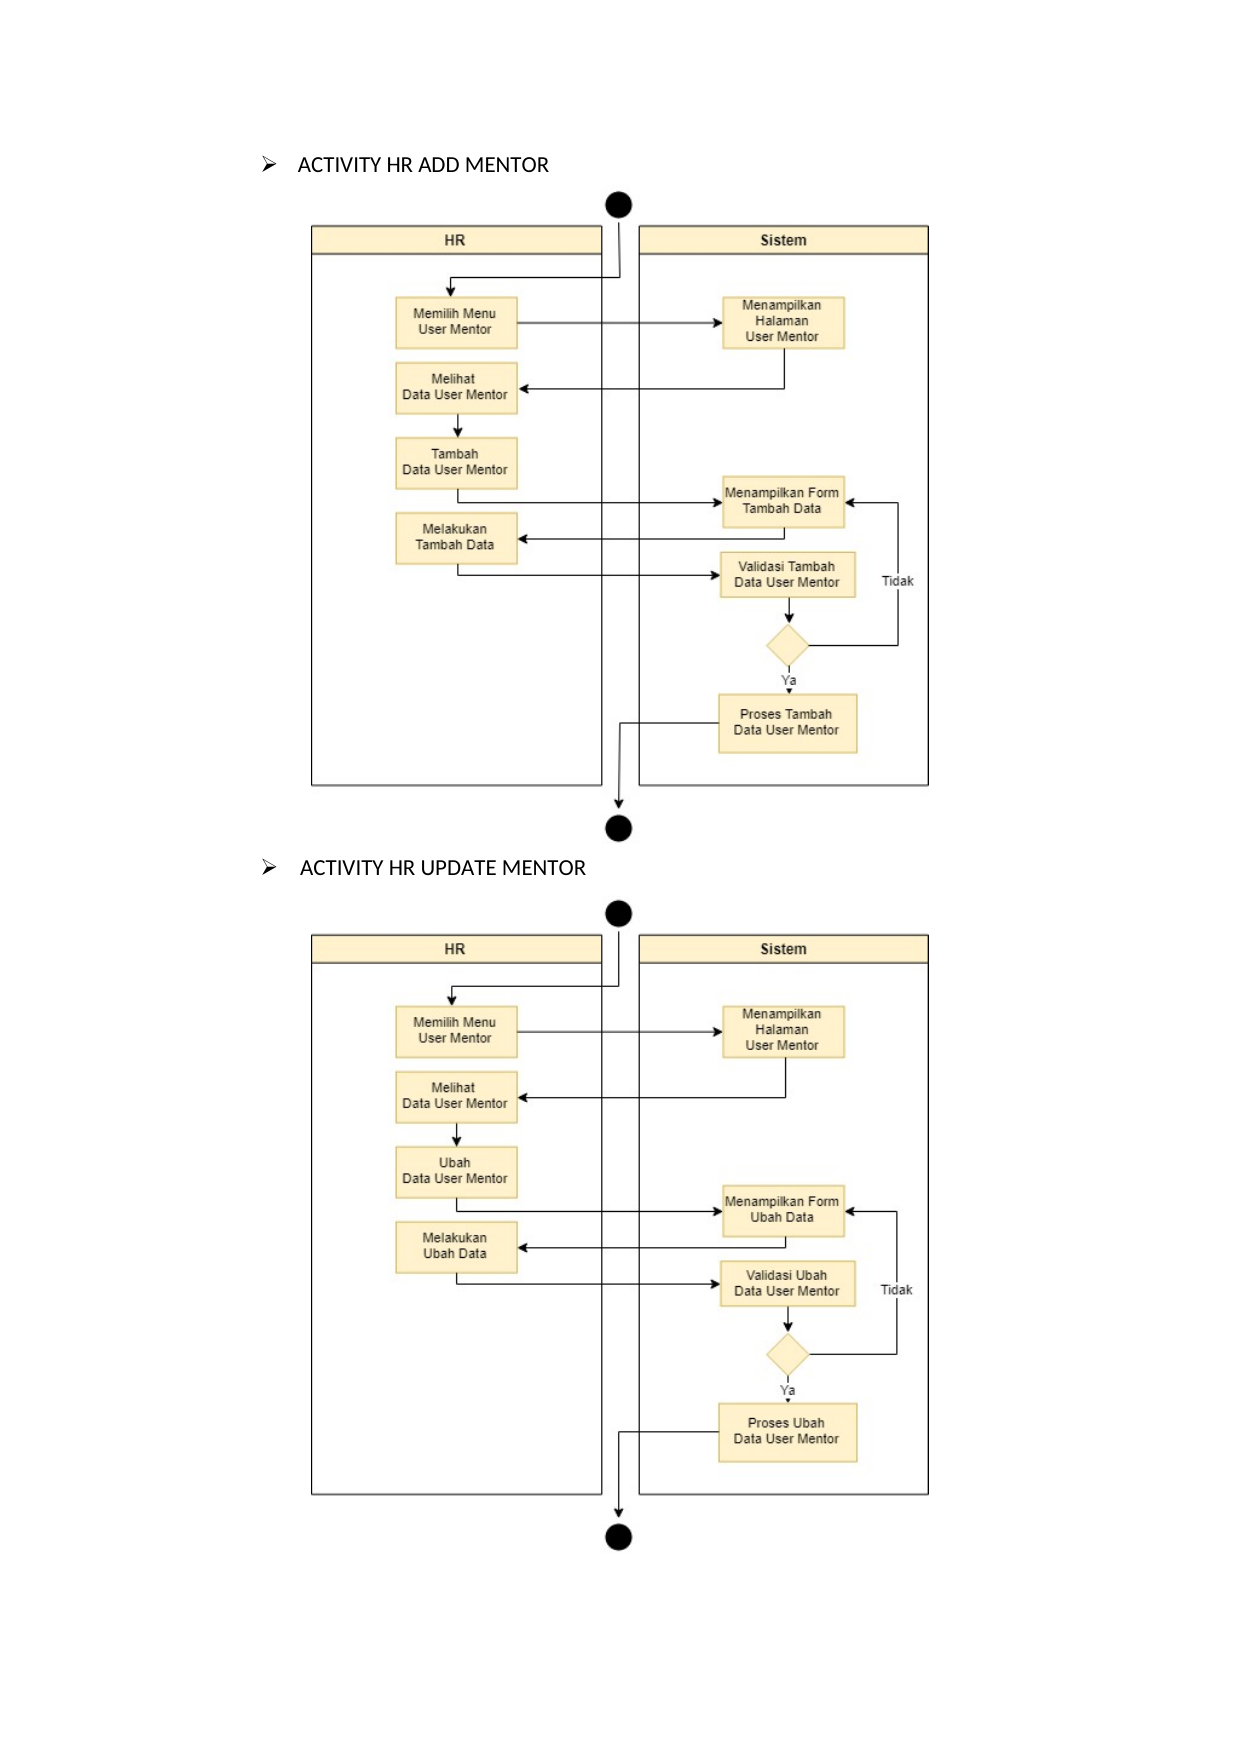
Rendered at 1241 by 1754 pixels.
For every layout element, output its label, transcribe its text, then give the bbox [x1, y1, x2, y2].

picture [311, 185, 929, 846]
list ACTIVITY HR ADD MENTOR [260, 150, 1090, 178]
picture [311, 895, 929, 1556]
list ACTIVITY HR UPDATE MENTOR [260, 853, 1090, 881]
